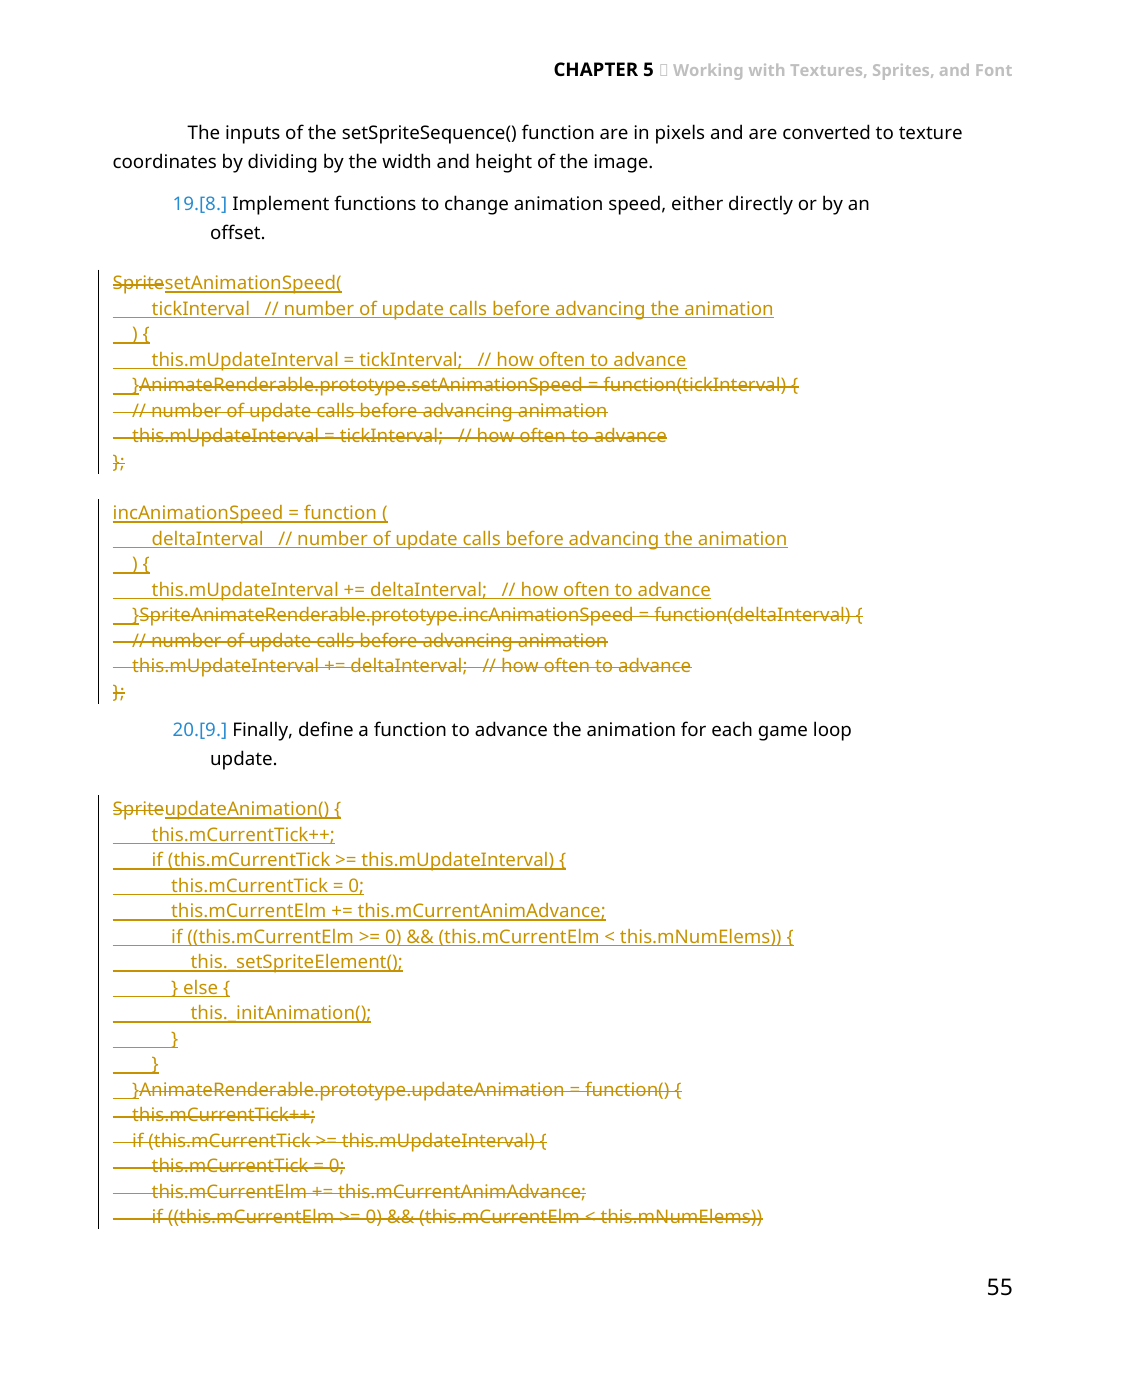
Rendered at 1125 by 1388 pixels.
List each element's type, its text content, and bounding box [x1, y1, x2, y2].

list Implement functions to change animation speed, either directly or by an offset. [172, 190, 892, 245]
list Finally, define a function to advance the animation for each game loop update. [172, 716, 892, 771]
text The inputs of the setSpriteSequence() function are in pixels and are converted to texture coordinates by dividing by the width and height of the image. [112, 119, 1012, 174]
